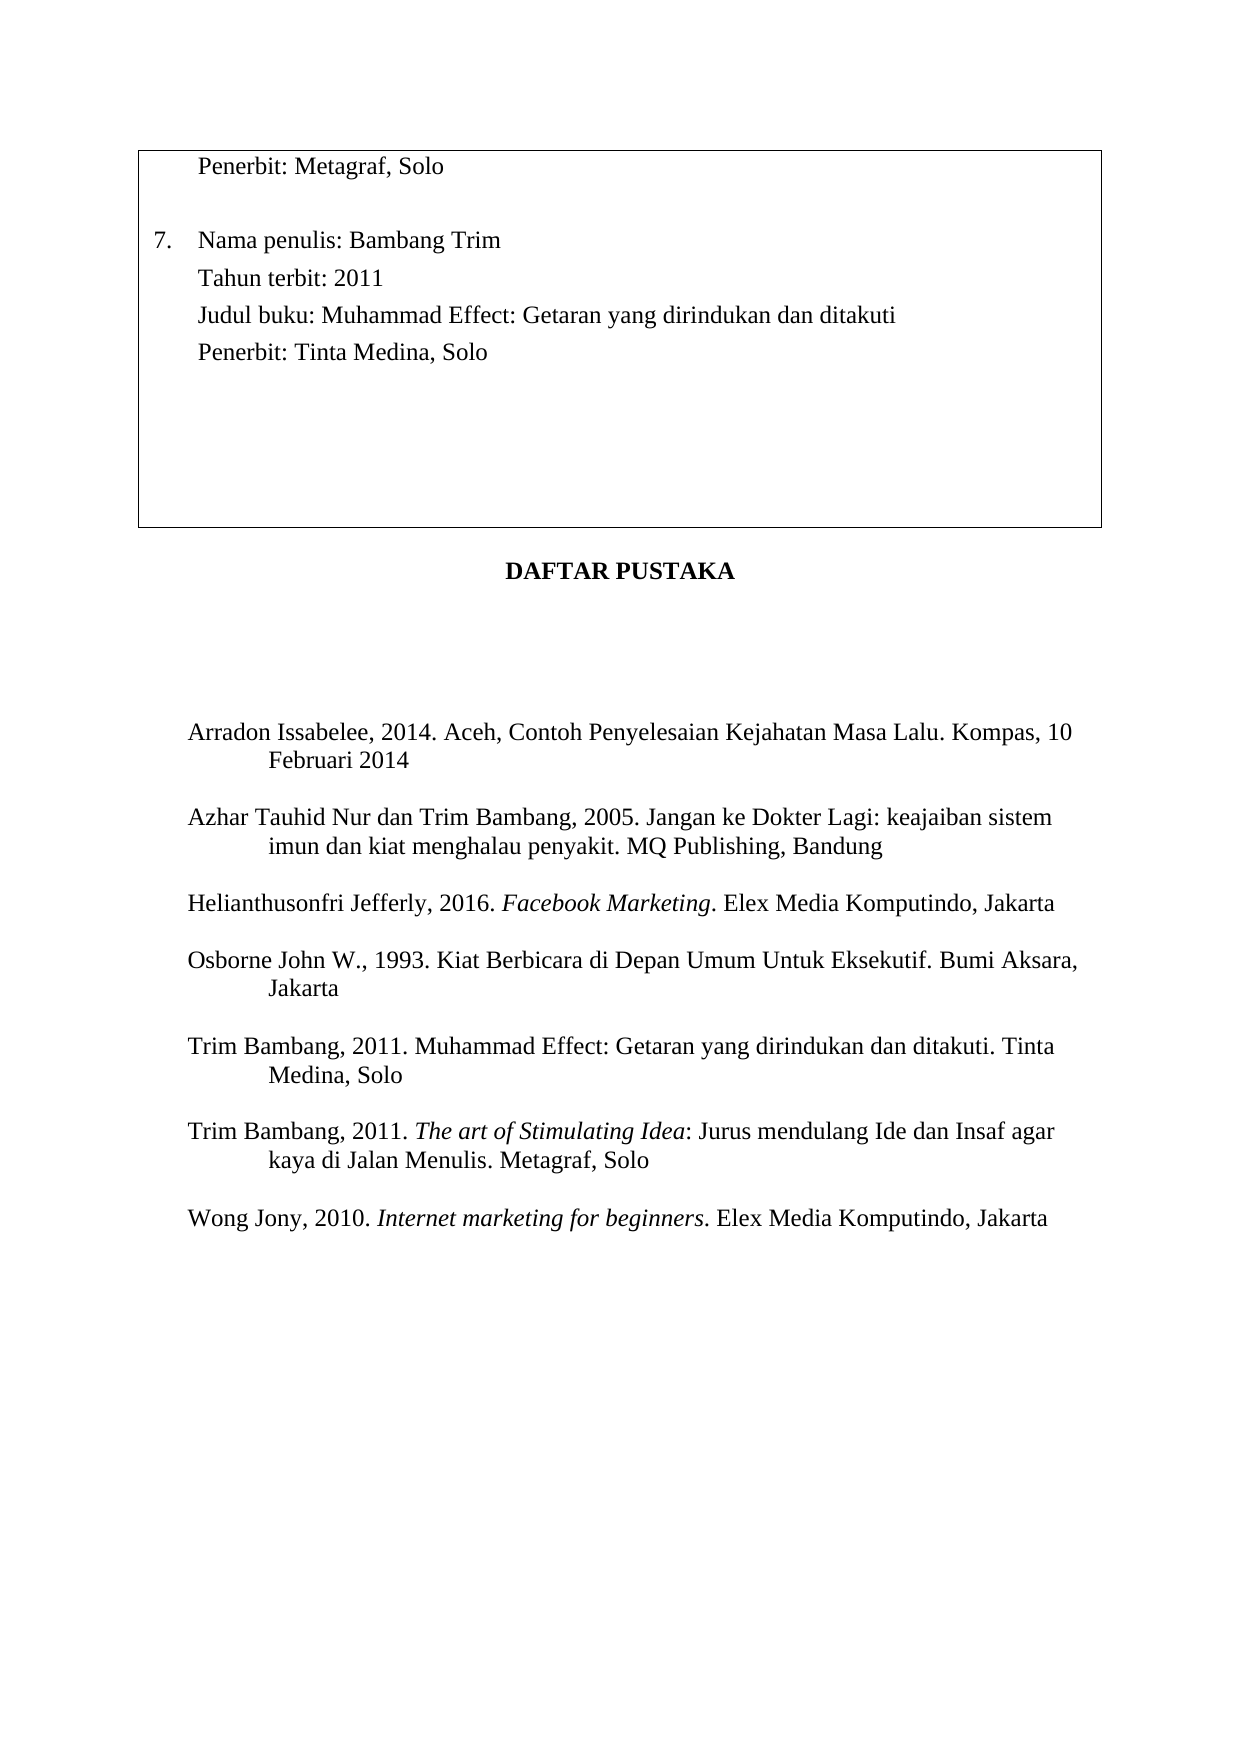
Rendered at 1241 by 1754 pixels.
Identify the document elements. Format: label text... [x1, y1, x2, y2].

text Helianthusonfri Jefferly, 2016. Facebook Marketing. Elex Media Komputindo, Jakarta [187, 888, 1090, 945]
text Trim Bambang, 2011. Muhammad Effect: Getaran yang dirindukan dan ditakuti. Tinta Medina, Solo [187, 1031, 1090, 1088]
text Azhar Tauhid Nur dan Trim Bambang, 2005. Jangan ke Dokter Lagi: keajaiban sistem imun dan kiat menghalau penyakit. MQ Publishing, Bandung [187, 802, 1090, 888]
text Arradon Issabelee, 2014. Aceh, Contoh Penyelesaian Kejahatan Masa Lalu. Kompas, 10 Februari 2014 [187, 717, 1090, 802]
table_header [139, 151, 1101, 527]
text Wong Jony, 2010. Internet marketing for beginners. Elex Media Komputindo, Jakarta [187, 1203, 1090, 1231]
text DAFTAR PUSTAKA [150, 556, 1090, 585]
text Osborne John W., 1993. Kiat Berbicara di Depan Umum Untuk Eksekutif. Bumi Aksara, Jakarta [187, 945, 1090, 1002]
text Trim Bambang, 2011. The art of Stimulating Idea: Jurus mendulang Ide dan Insaf agar kaya di Jalan Menulis. Metagraf, Solo [187, 1116, 1090, 1174]
